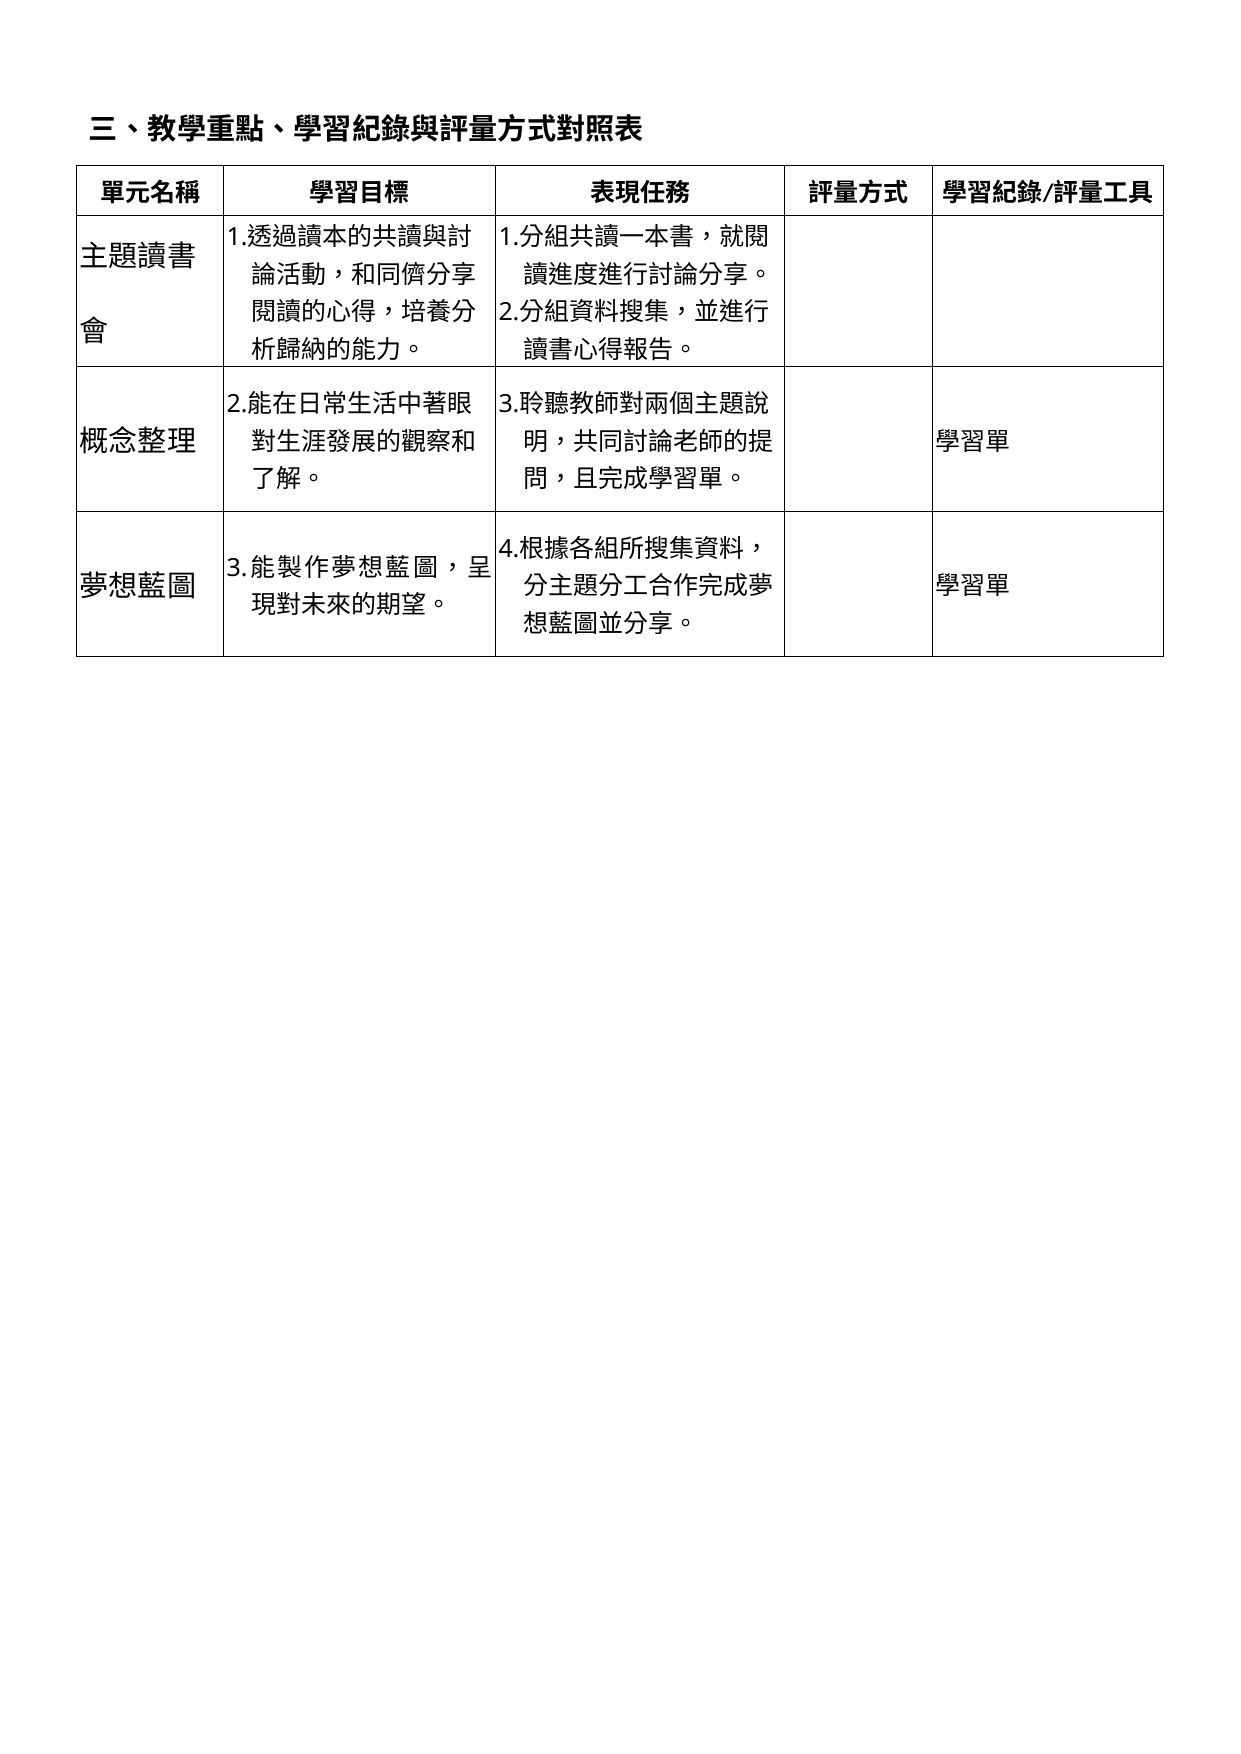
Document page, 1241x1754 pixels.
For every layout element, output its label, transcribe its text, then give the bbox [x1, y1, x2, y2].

table_header 表現任務 [496, 166, 784, 215]
table_cell [785, 367, 932, 511]
table_cell 1.透過讀本的共讀與討論活動，和同儕分享閱讀的心得，培養分析歸納的能力。 [224, 216, 495, 366]
table_header 學習紀錄/評量工具 [933, 166, 1163, 215]
table_cell [933, 216, 1163, 366]
table_cell 主題讀書會 [77, 216, 223, 366]
table_cell 2.能在日常生活中著眼對生涯發展的觀察和了解。 [224, 367, 495, 511]
table_cell 概念整理 [77, 367, 223, 511]
table_cell 3.能製作夢想藍圖，呈現對未來的期望。 [224, 512, 495, 656]
table_cell 1.分組共讀一本書，就閱讀進度進行討論分享。 2.分組資料搜集，並進行讀書心得報告。 [496, 216, 784, 366]
table_header 學習目標 [224, 166, 495, 215]
table_header 單元名稱 [77, 166, 223, 215]
table_cell 夢想藍圖 [77, 512, 223, 656]
table_cell 學習單 [933, 512, 1163, 656]
table_header 評量方式 [785, 166, 932, 215]
list 教學重點、學習紀錄與評量方式對照表 [89, 89, 1152, 164]
table_cell 學習單 [933, 367, 1163, 511]
table_cell 3.聆聽教師對兩個主題說明，共同討論老師的提問，且完成學習單。 [496, 367, 784, 511]
table_cell [785, 216, 932, 366]
table_cell [785, 512, 932, 656]
table_cell 4.根據各組所搜集資料，分主題分工合作完成夢想藍圖並分享。 [496, 512, 784, 656]
